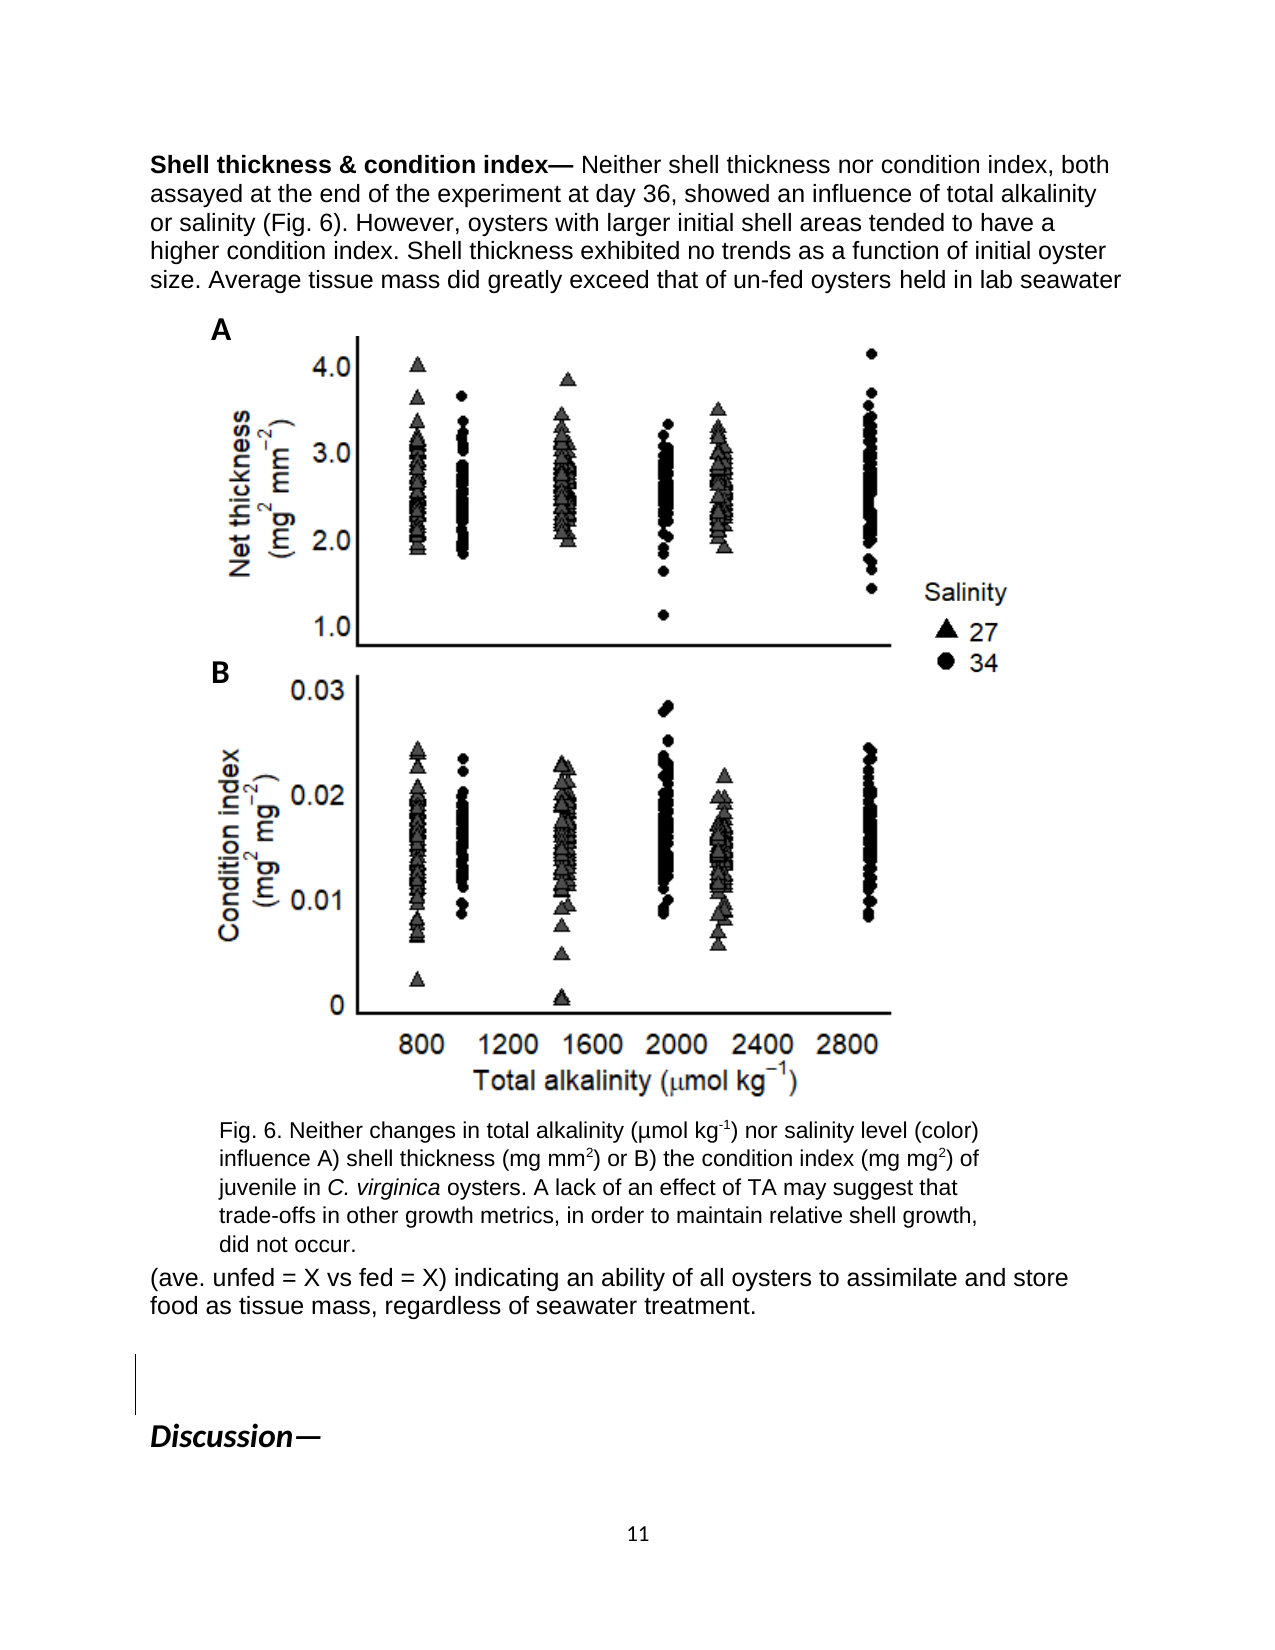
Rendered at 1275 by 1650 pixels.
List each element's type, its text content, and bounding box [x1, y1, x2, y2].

picture [217, 674, 224, 680]
text Discussion— [150, 1415, 1125, 1456]
picture [197, 336, 253, 347]
picture [195, 336, 1048, 1117]
